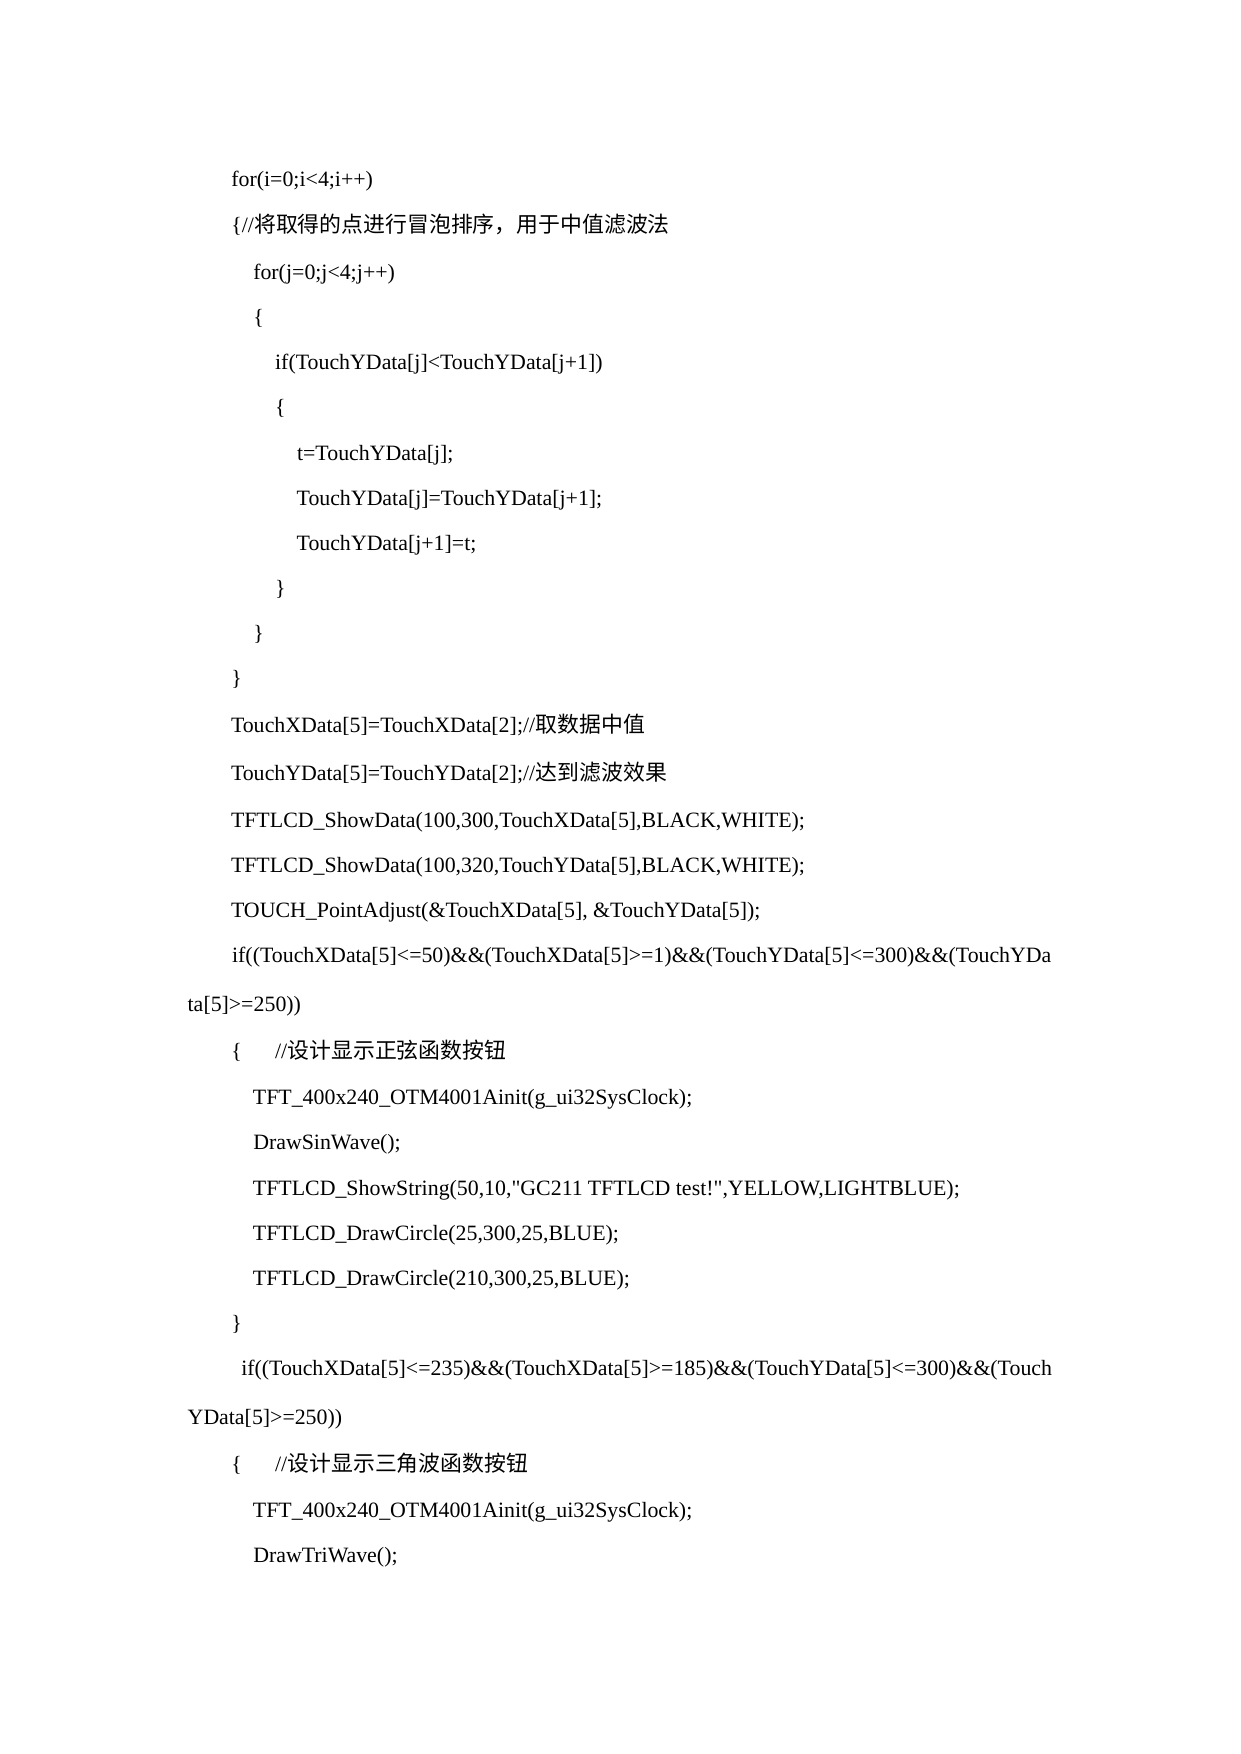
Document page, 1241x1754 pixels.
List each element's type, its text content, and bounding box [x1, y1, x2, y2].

text TFTLCD_DrawCircle(210,300,25,BLUE); [187, 1261, 1053, 1293]
text TFTLCD_ShowString(50,10,"GC211 TFTLCD test!",YELLOW,LIGHTBLUE); [187, 1171, 1053, 1203]
text { [187, 301, 1053, 333]
text TouchXData[5]=TouchXData[2];//取数据中值 [187, 706, 1053, 739]
text { //设计显示三角波函数按钮 [187, 1445, 1053, 1478]
text if(TouchYData[j]<TouchYData[j+1]) [187, 346, 1053, 378]
text TFTLCD_ShowData(100,320,TouchYData[5],BLACK,WHITE); [187, 848, 1053, 881]
text if((TouchXData[5]<=50)&&(TouchXData[5]>=1)&&(TouchYData[5]<=300)&&(TouchYData[5]>=250)) [187, 938, 1053, 1020]
text TouchYData[j+1]=t; [187, 526, 1053, 558]
text DrawTriWave(); [187, 1538, 1053, 1571]
text if((TouchXData[5]<=235)&&(TouchXData[5]>=185)&&(TouchYData[5]<=300)&&(TouchYData[5]>=250)) [187, 1351, 1053, 1432]
text TFT_400x240_OTM4001Ainit(g_ui32SysClock); [187, 1081, 1053, 1113]
text { [187, 391, 1053, 423]
text TOUCH_PointAdjust(&TouchXData[5], &TouchYData[5]); [187, 893, 1053, 926]
text for(j=0;j<4;j++) [187, 255, 1053, 288]
text } [187, 616, 1053, 649]
text } [187, 571, 1053, 604]
text { //设计显示正弦函数按钮 [187, 1032, 1053, 1065]
text TFTLCD_DrawCircle(25,300,25,BLUE); [187, 1216, 1053, 1248]
text TouchYData[5]=TouchYData[2];//达到滤波效果 [187, 755, 1053, 787]
text {//将取得的点进行冒泡排序，用于中值滤波法 [187, 207, 1053, 239]
text DrawSinWave(); [187, 1126, 1053, 1158]
text for(i=0;i<4;i++) [187, 162, 1053, 194]
text } [187, 661, 1053, 694]
text TFT_400x240_OTM4001Ainit(g_ui32SysClock); [187, 1493, 1053, 1526]
text t=TouchYData[j]; [187, 436, 1053, 468]
text } [187, 1306, 1053, 1339]
text TFTLCD_ShowData(100,300,TouchXData[5],BLACK,WHITE); [187, 803, 1053, 836]
text TouchYData[j]=TouchYData[j+1]; [187, 481, 1053, 513]
